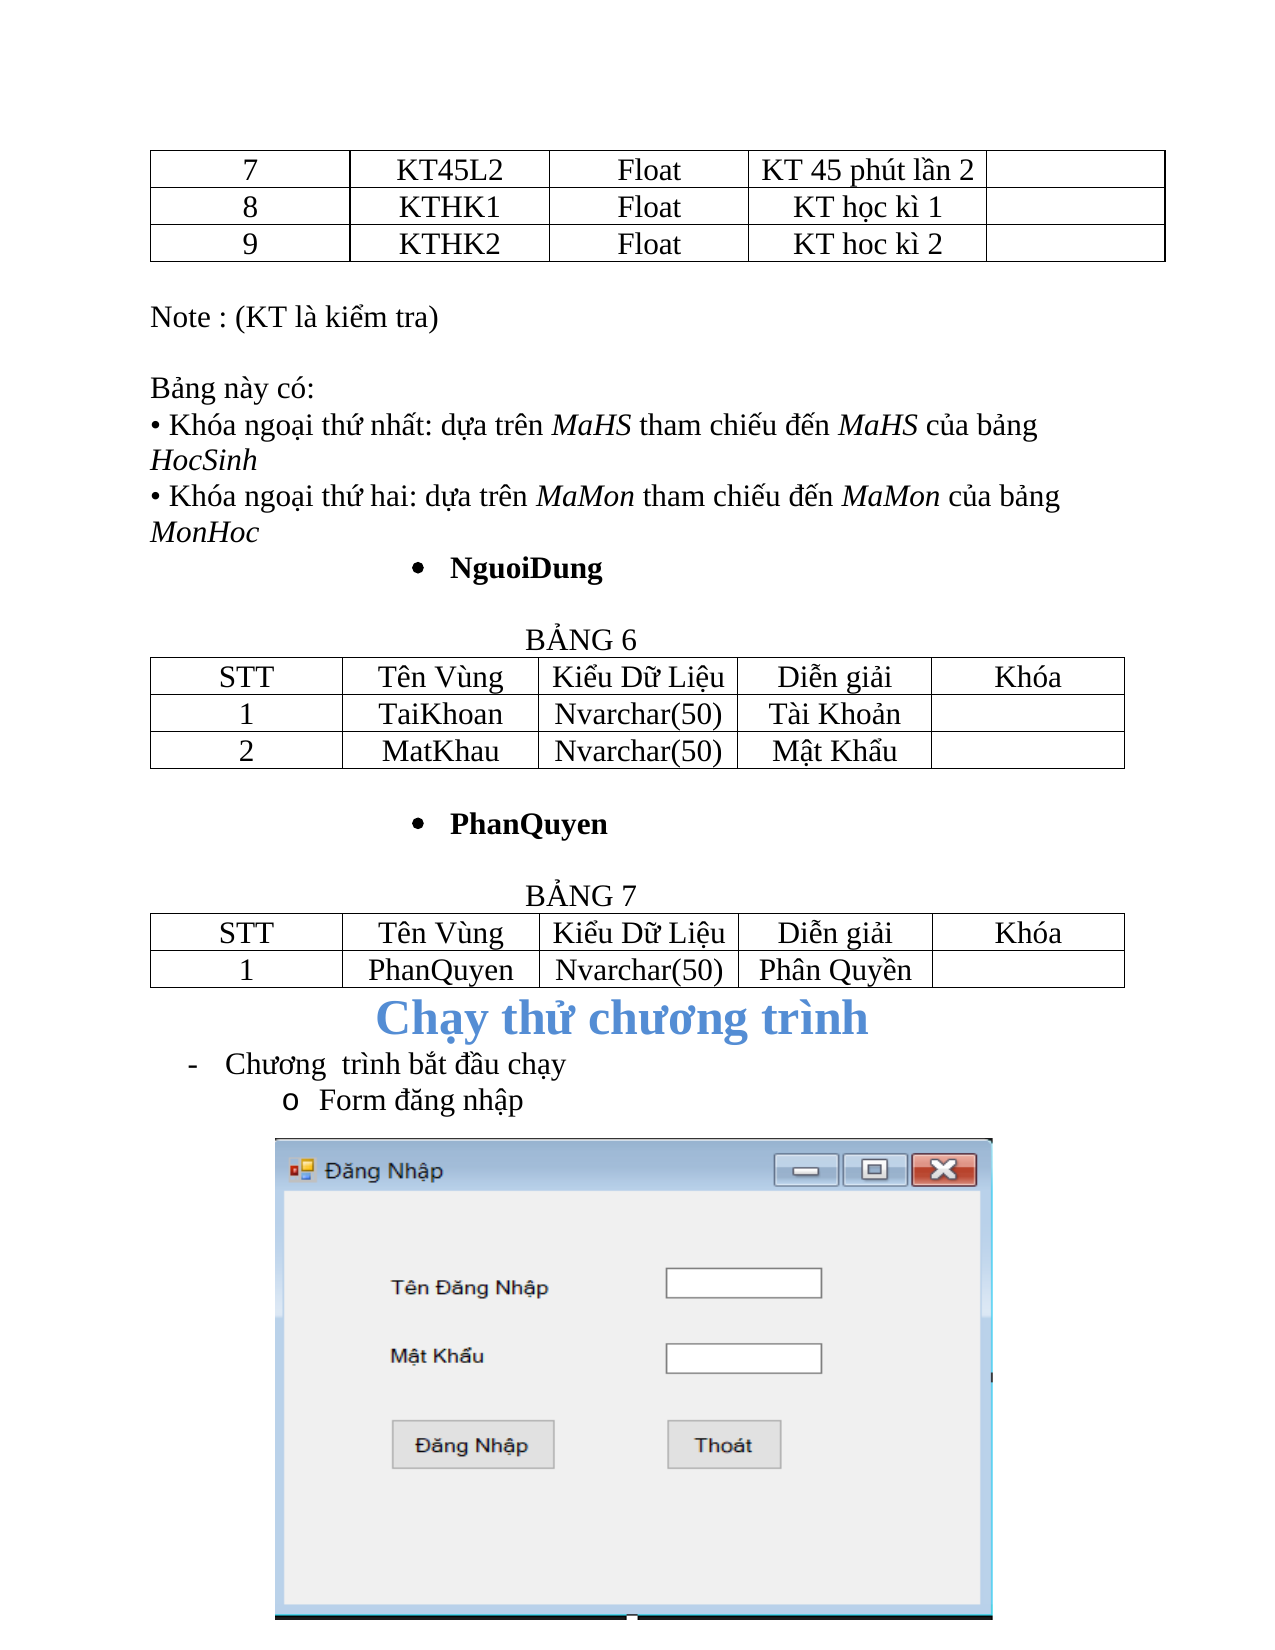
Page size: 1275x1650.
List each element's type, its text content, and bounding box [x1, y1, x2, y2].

table_cell [987, 151, 1164, 187]
text • Khóa ngoại thứ hai: dựa trên MaMon tham chiếu đến MaMon của bảng MonHoc [150, 478, 1125, 549]
table_cell Nvarchar(50) [539, 695, 737, 731]
table_cell Mật Khẩu [738, 732, 931, 768]
table_header Tên Vùng [343, 658, 538, 694]
table_header Tên Vùng [343, 914, 539, 950]
table_cell PhanQuyen [343, 951, 539, 987]
table_cell [932, 732, 1124, 768]
table_cell 7 [151, 151, 349, 187]
table_cell 9 [151, 225, 349, 261]
table_cell KT hoc kì 2 [749, 225, 986, 261]
table_cell KTHK2 [351, 225, 549, 261]
table_cell KT45L2 [351, 151, 549, 187]
list NguoiDung [412, 549, 1125, 585]
list Chương trình bắt đầu chạy [187, 1046, 1125, 1081]
text Chạy thử chương trình [300, 988, 1125, 1046]
table_header Khóa [932, 658, 1124, 694]
table_cell [987, 188, 1164, 224]
text Note : (KT là kiểm tra) [150, 298, 1125, 334]
table_cell [932, 695, 1124, 731]
table_header STT [151, 658, 342, 694]
text BẢNG 6 [450, 621, 1125, 657]
list Form đăng nhập [281, 1081, 1125, 1120]
table_header Diễn giải [739, 914, 932, 950]
picture [275, 1138, 993, 1620]
table_cell [987, 225, 1164, 261]
list BẢNG 7 [525, 877, 1125, 913]
table_cell TaiKhoan [343, 695, 538, 731]
table_cell 1 [151, 695, 342, 731]
list PhanQuyen [412, 805, 1125, 841]
table_cell Float [550, 188, 748, 224]
table_cell Nvarchar(50) [540, 951, 738, 987]
table_cell Nvarchar(50) [539, 732, 737, 768]
table_cell Float [550, 225, 748, 261]
table_cell KT 45 phút lần 2 [749, 151, 986, 187]
table_cell MatKhau [343, 732, 538, 768]
table_header Diễn giải [738, 658, 931, 694]
table_cell Float [550, 151, 748, 187]
table_cell KTHK1 [351, 188, 549, 224]
table_cell [933, 951, 1124, 987]
table_cell Phân Quyền [739, 951, 932, 987]
table_header Kiểu Dữ Liệu [539, 658, 737, 694]
table_cell Tài Khoản [738, 695, 931, 731]
table_cell 8 [151, 188, 349, 224]
table_header STT [151, 914, 342, 950]
table_cell 1 [151, 951, 342, 987]
table_cell KT học kì 1 [749, 188, 986, 224]
table_cell 2 [151, 732, 342, 768]
table_header Kiểu Dữ Liệu [540, 914, 738, 950]
text Bảng này có: • Khóa ngoại thứ nhất: dựa trên MaHS tham chiếu đến MaHS của bảng HocSinh [150, 370, 1125, 478]
table_header Khóa [933, 914, 1124, 950]
